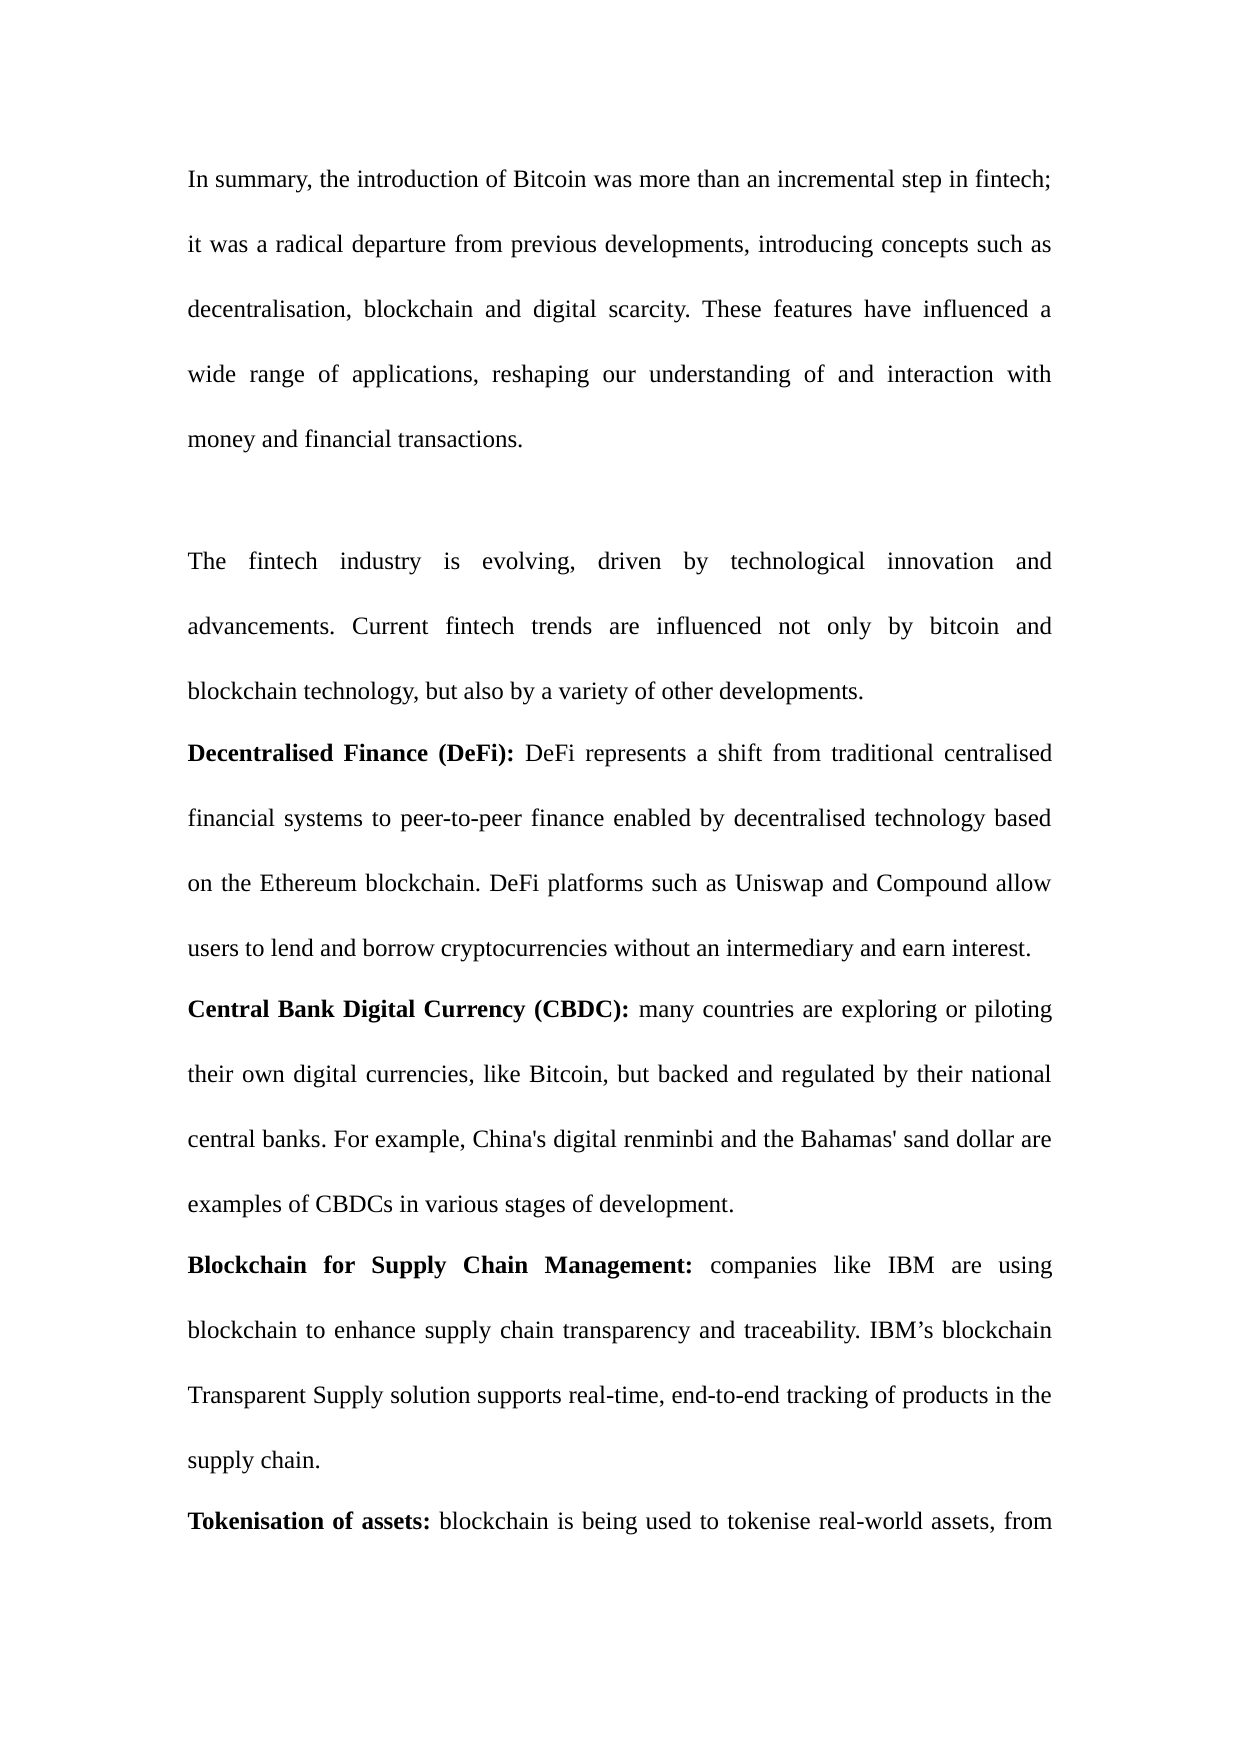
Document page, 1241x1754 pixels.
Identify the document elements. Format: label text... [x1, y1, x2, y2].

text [187, 1504, 1053, 1537]
text Blockchain for Supply Chain Management: companies like IBM are using blockchain to enhance supply chain transparency and traceability. IBM’s blockchain Transparent Supply solution supports real-time, end-to-end tracking of products in the supply chain. [187, 1248, 1053, 1476]
text Central Bank Digital Currency (CBDC): many countries are exploring or piloting their own digital currencies, like Bitcoin, but backed and regulated by their national central banks. For example, China's digital renminbi and the Bahamas' sand dollar are examples of CBDCs in various stages of development. [187, 992, 1053, 1219]
text In summary, the introduction of Bitcoin was more than an incremental step in fintech; it was a radical departure from previous developments, introducing concepts such as decentralisation, blockchain and digital scarcity. These features have influenced a wide range of applications, reshaping our understanding of and interaction with money and financial transactions. [187, 162, 1053, 454]
text Decentralised Finance (DeFi): DeFi represents a shift from traditional centralised financial systems to peer-to-peer finance enabled by decentralised technology based on the Ethereum blockchain. DeFi platforms such as Uniswap and Compound allow users to lend and borrow cryptocurrencies without an intermediary and earn interest. [187, 736, 1053, 963]
text The fintech industry is evolving, driven by technological innovation and advancements. Current fintech trends are influenced not only by bitcoin and blockchain technology, but also by a variety of other developments. [187, 544, 1053, 707]
